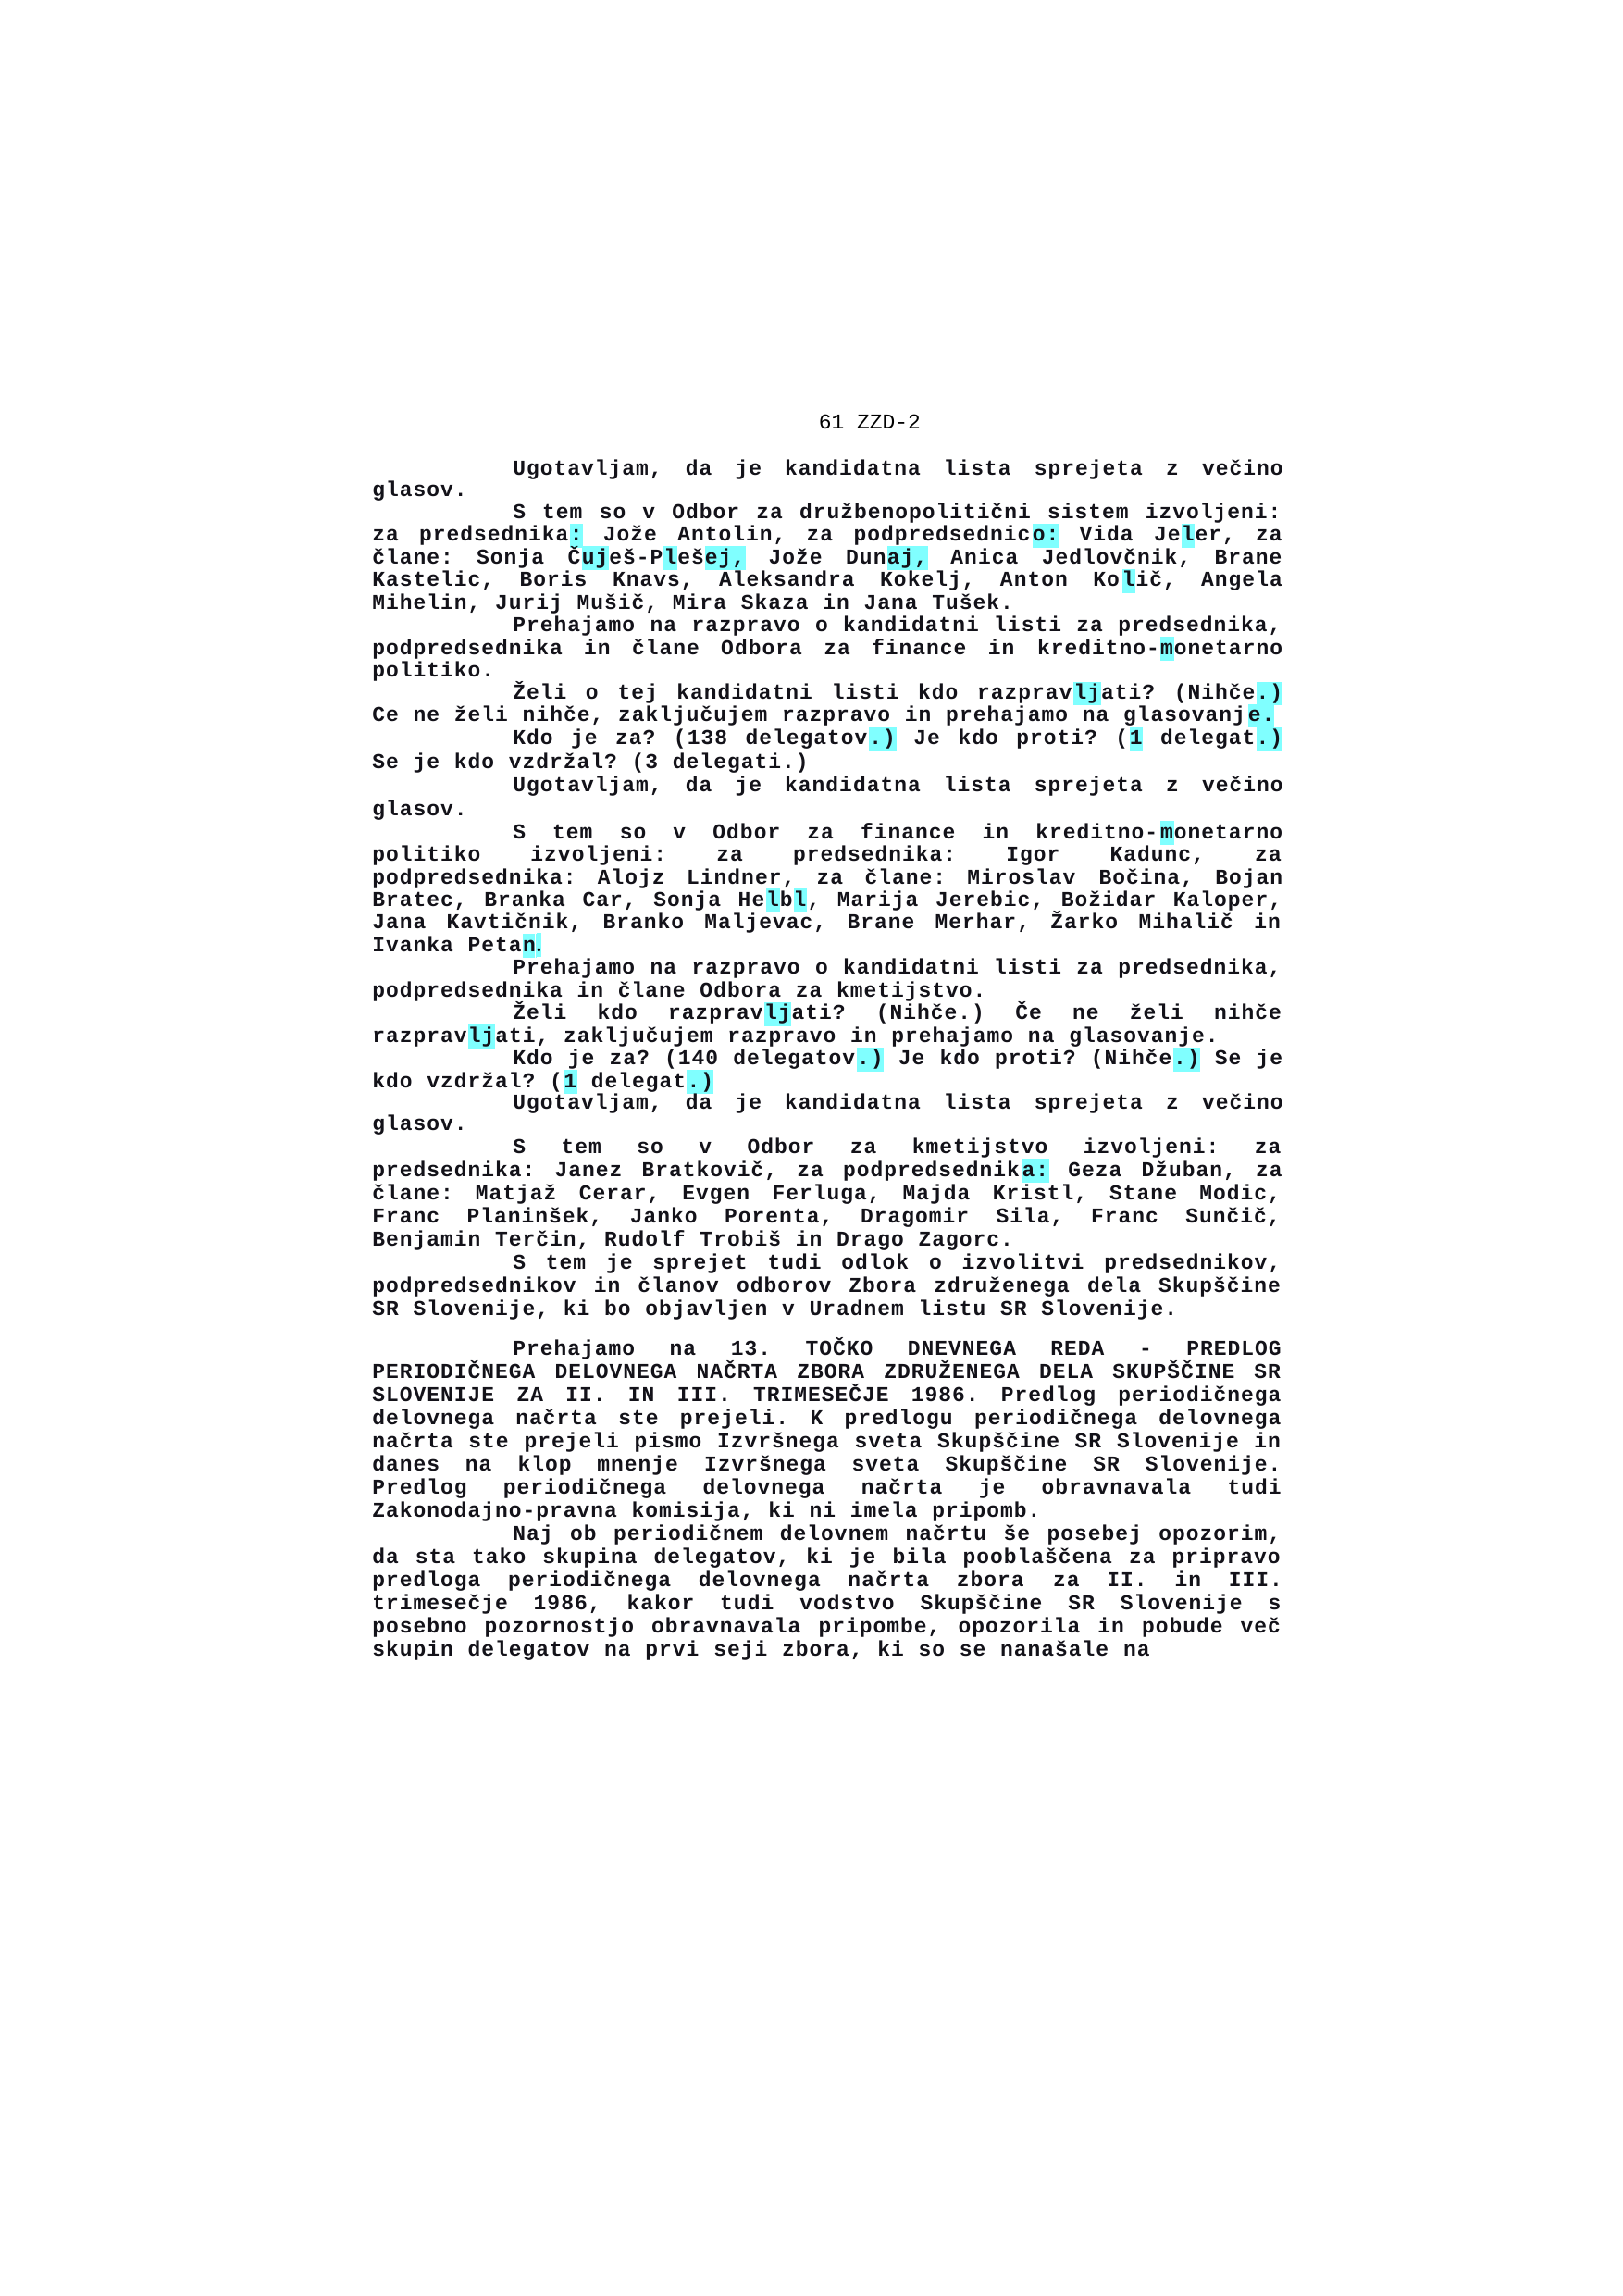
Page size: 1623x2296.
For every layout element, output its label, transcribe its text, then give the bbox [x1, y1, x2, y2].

text Kdo je za? (138 delegatov.) Je kdo proti? (1 delegat.) Se je kdo vzdržal? (3 delegati.) [372, 726, 1282, 773]
text Ugotavljam, da je kandidatna lista sprejeta z večino glasov. [372, 458, 1284, 501]
text S tem so v Odbor za finance in kreditno-monetarno politiko izvoljeni: za predsednika: Igor Kadunc, za podpredsednika: Alojz Lindner, za člane: Miroslav Bočina, Bojan Bratec, Branka Car, Sonja Helbl, Marija Jerebic, Božidar Kaloper, Jana Kavtičnik, Branko Maljevac, Brane Merhar, Žarko Mihalič in Ivanka Petan. [372, 820, 1282, 956]
text Prehajamo na razpravo o kandidatni listi za predsednika, podpredsednika in člane Odbora za finance in kreditno-monetarno politiko. [372, 614, 1282, 681]
text Želi kdo razpravljati? (Nihče.) Če ne želi nihče razpravljati, zaključujem razpravo in prehajamo na glasovanje. [372, 1001, 1282, 1047]
text S tem so v Odbor za kmetijstvo izvoljeni: za predsednika: Janez Bratkovič, za podpredsednika: Geza Džuban, za člane: Matjaž Cerar, Evgen Ferluga, Majda Kristl, Stane Modic, Franc Planinšek, Janko Porenta, Dragomir Sila, Franc Sunčič, Benjamin Terčin, Rudolf Trobiš in Drago Zagorc. [372, 1135, 1282, 1250]
text Prehajamo na razpravo o kandidatni listi za predsednika, podpredsednika in člane Odbora za kmetijstvo. [372, 956, 1282, 1001]
text Ugotavljam, da je kandidatna lista sprejeta z večino glasov. [372, 1092, 1284, 1135]
text Želi o tej kandidatni listi kdo razpravljati? (Nihče.) Ce ne želi nihče, zaključujem razpravo in prehajamo na glasovanje. [372, 681, 1282, 726]
text Kdo je za? (140 delegatov.) Je kdo proti? (Nihče.) Se je kdo vzdržal? (1 delegat.) [372, 1047, 1282, 1092]
text Prehajamo na 13. TOČKO DNEVNEGA REDA - PREDLOG PERIODIČNEGA DELOVNEGA NAČRTA ZBORA ZDRUŽENEGA DELA SKUPŠČINE SR SLOVENIJE ZA II. IN III. TRIMESEČJE 1986. Predlog periodičnega delovnega načrta ste prejeli. K predlogu periodičnega delovnega načrta ste prejeli pismo Izvršnega sveta Skupščine SR Slovenije in danes na klop mnenje Izvršnega sveta Skupščine SR Slovenije. Predlog periodičnega delovnega načrta je obravnavala tudi Zakonodajno-pravna komisija, ki ni imela pripomb. [372, 1337, 1282, 1522]
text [372, 1522, 1282, 1661]
text S tem so v Odbor za družbenopolitični sistem izvoljeni: za predsednika: Jože Antolin, za podpredsednico: Vida Jeler, za člane: Sonja Čuješ-Plešej, Jože Dunaj, Anica Jedlovčnik, Brane Kastelic, Boris Knavs, Aleksandra Kokelj, Anton Količ, Angela Mihelin, Jurij Mušič, Mira Skaza in Jana Tušek. [372, 501, 1282, 614]
text Ugotavljam, da je kandidatna lista sprejeta z večino glasov. [372, 773, 1284, 820]
text S tem je sprejet tudi odlok o izvolitvi predsednikov, podpredsednikov in članov odborov Zbora združenega dela Skupščine SR Slovenije, ki bo objavljen v Uradnem listu SR Slovenije. [372, 1250, 1282, 1320]
